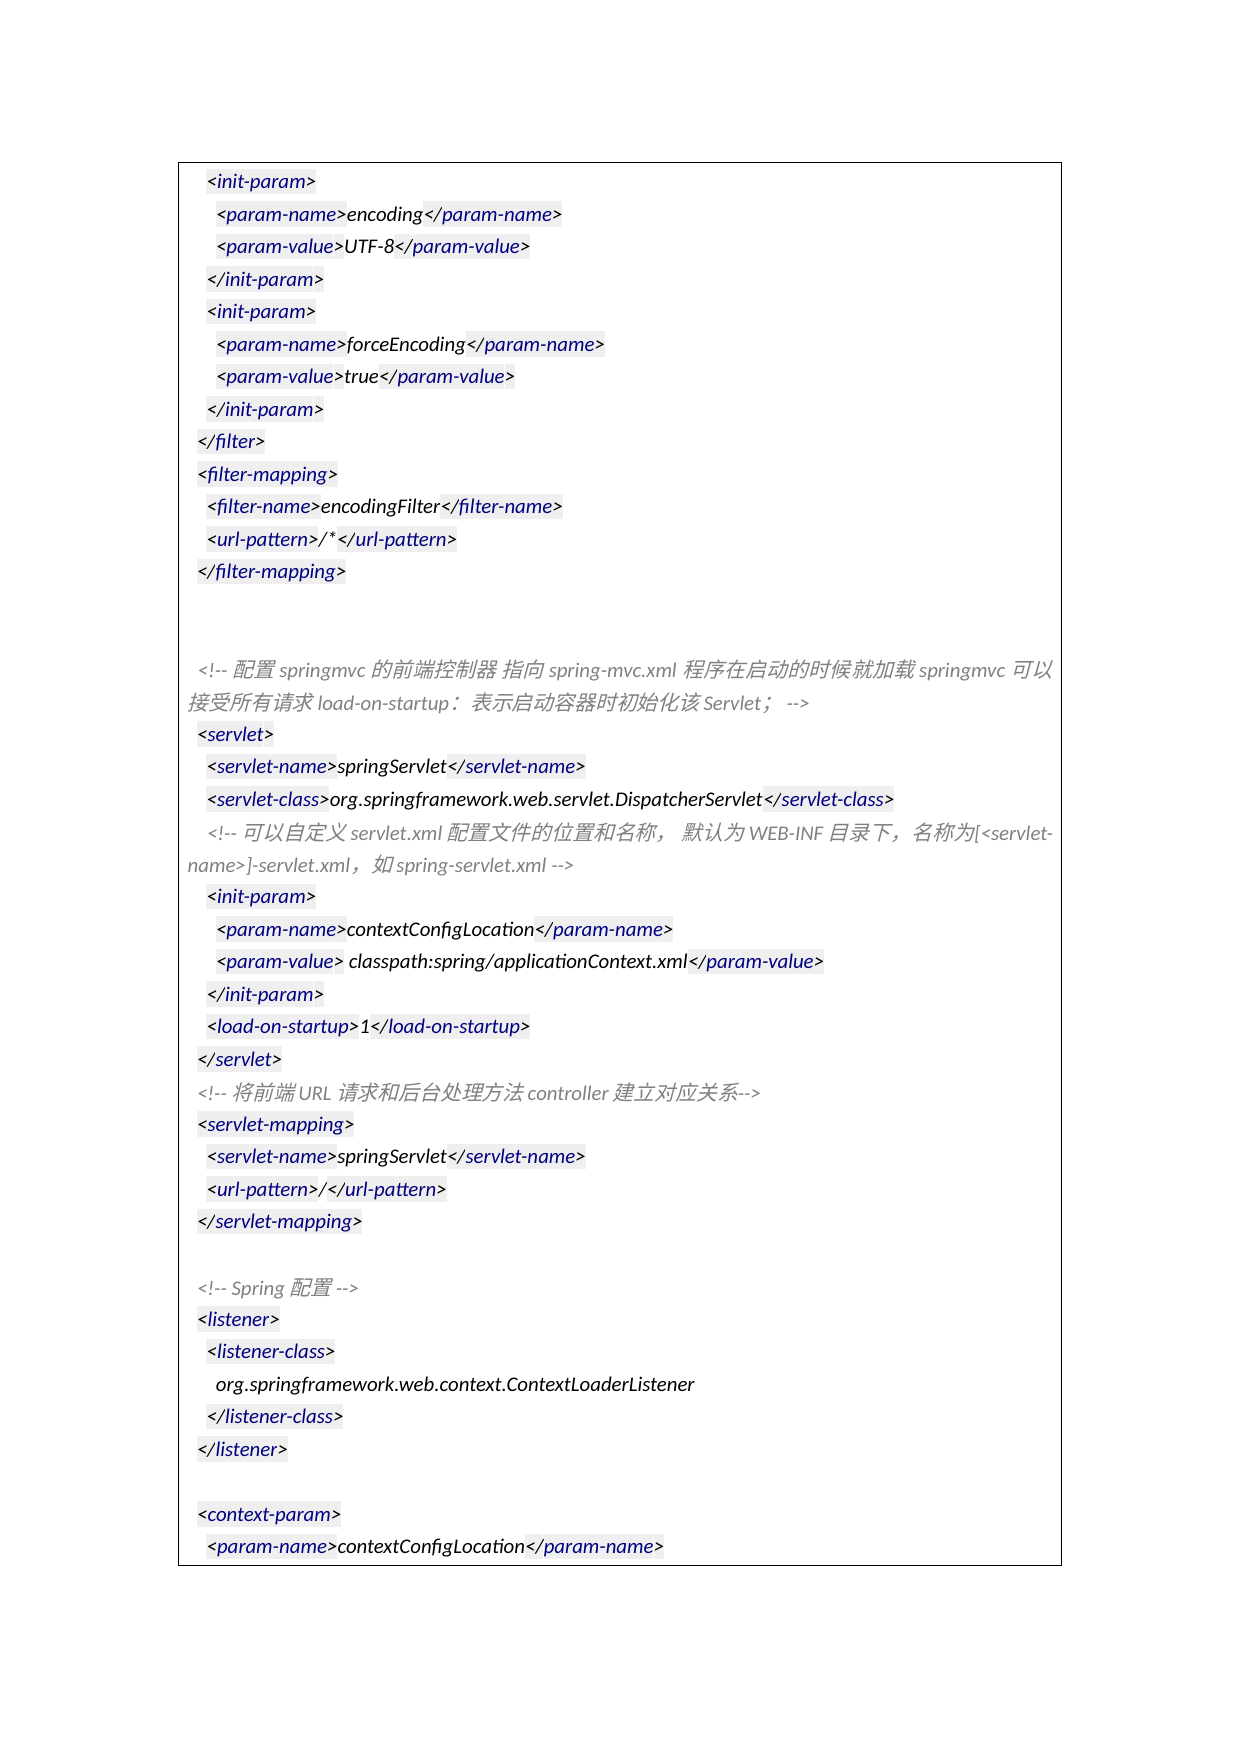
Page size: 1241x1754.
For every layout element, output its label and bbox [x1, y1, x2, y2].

text [179, 163, 1061, 1565]
